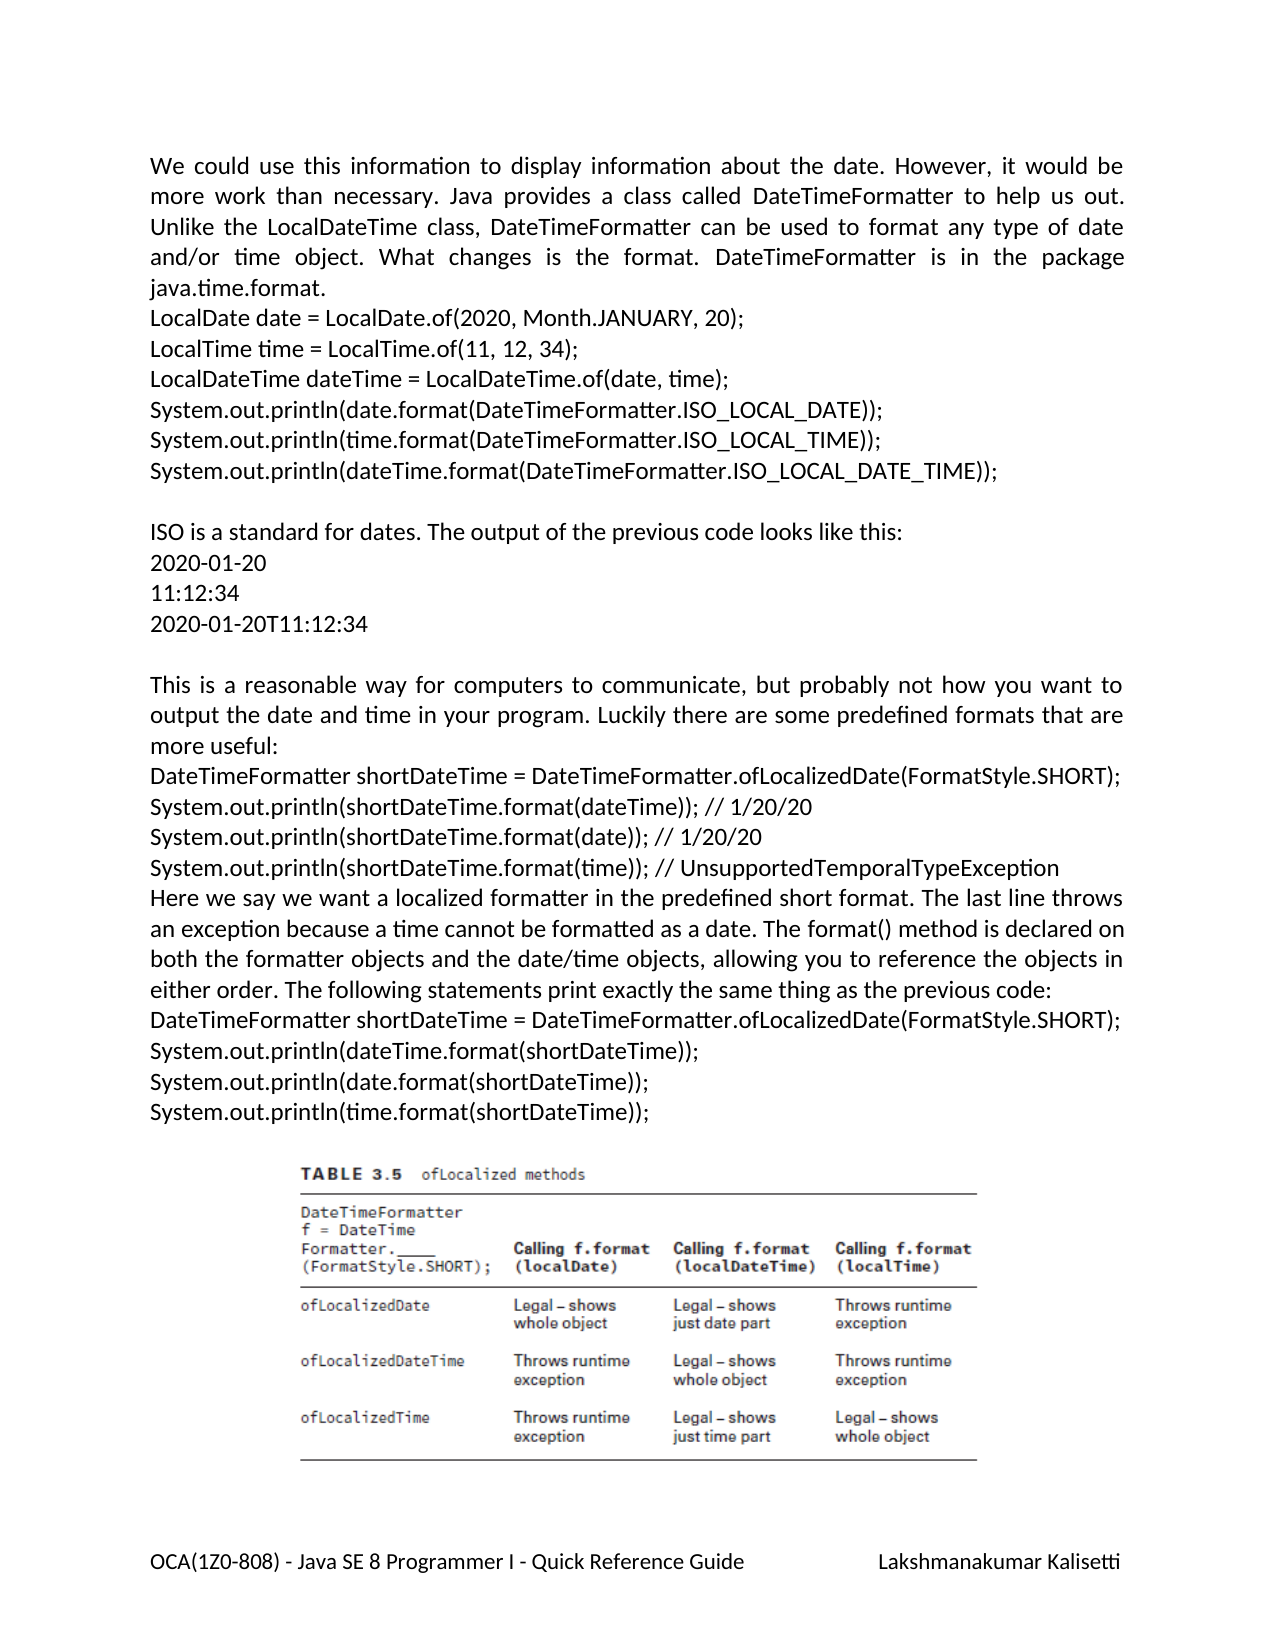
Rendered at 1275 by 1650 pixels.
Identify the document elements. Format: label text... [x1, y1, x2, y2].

text LocalTime time = LocalTime.of(11, 12, 34); [150, 333, 1125, 364]
text System.out.println(date.format(shortDateTime)); [150, 1066, 1125, 1096]
text System.out.println(dateTime.format(DateTimeFormatter.ISO_LOCAL_DATE_TIME)); [150, 455, 1125, 486]
text ISO is a standard for dates. The output of the previous code looks like this: [150, 516, 1125, 547]
text LocalDateTime dateTime = LocalDateTime.of(date, time); [150, 364, 1125, 394]
text System.out.println(time.format(DateTimeFormatter.ISO_LOCAL_TIME)); [150, 425, 1125, 455]
text Here we say we want a localized formatter in the predefined short format. The last line throws an exception because a time cannot be formatted as a date. The format() method is declared on both the formatter objects and the date/time objects, allowing you to reference the objects in either order. The following statements print exactly the same thing as the previous code: [150, 882, 1125, 1004]
text System.out.println(shortDateTime.format(dateTime)); // 1/20/20 [150, 791, 1125, 821]
text This is a reasonable way for computers to communicate, but probably not how you want to output the date and time in your program. Luckily there are some predefined formats that are more useful: [150, 669, 1125, 760]
text System.out.println(time.format(shortDateTime)); [150, 1096, 1125, 1127]
text System.out.println(dateTime.format(shortDateTime)); [150, 1035, 1125, 1066]
text LocalDate date = LocalDate.of(2020, Month.JANUARY, 20); [150, 303, 1125, 333]
text System.out.println(shortDateTime.format(time)); // UnsupportedTemporalTypeException [150, 852, 1125, 882]
text 2020-01-20T11:12:34 [150, 608, 1125, 638]
text System.out.println(date.format(DateTimeFormatter.ISO_LOCAL_DATE)); [150, 394, 1125, 425]
picture [291, 1157, 984, 1469]
text 2020-01-20 [150, 547, 1125, 577]
text We could use this information to display information about the date. However, it would be more work than necessary. Java provides a class called DateTimeFormatter to help us out. Unlike the LocalDateTime class, DateTimeFormatter can be used to format any type of date and/or time object. What changes is the format. DateTimeFormatter is in the package java.time.format. [150, 150, 1125, 303]
text DateTimeFormatter shortDateTime = DateTimeFormatter.ofLocalizedDate(FormatStyle.SHORT); [150, 1004, 1125, 1035]
text System.out.println(shortDateTime.format(date)); // 1/20/20 [150, 821, 1125, 852]
text 11:12:34 [150, 577, 1125, 608]
text DateTimeFormatter shortDateTime = DateTimeFormatter.ofLocalizedDate(FormatStyle.SHORT); [150, 760, 1125, 791]
